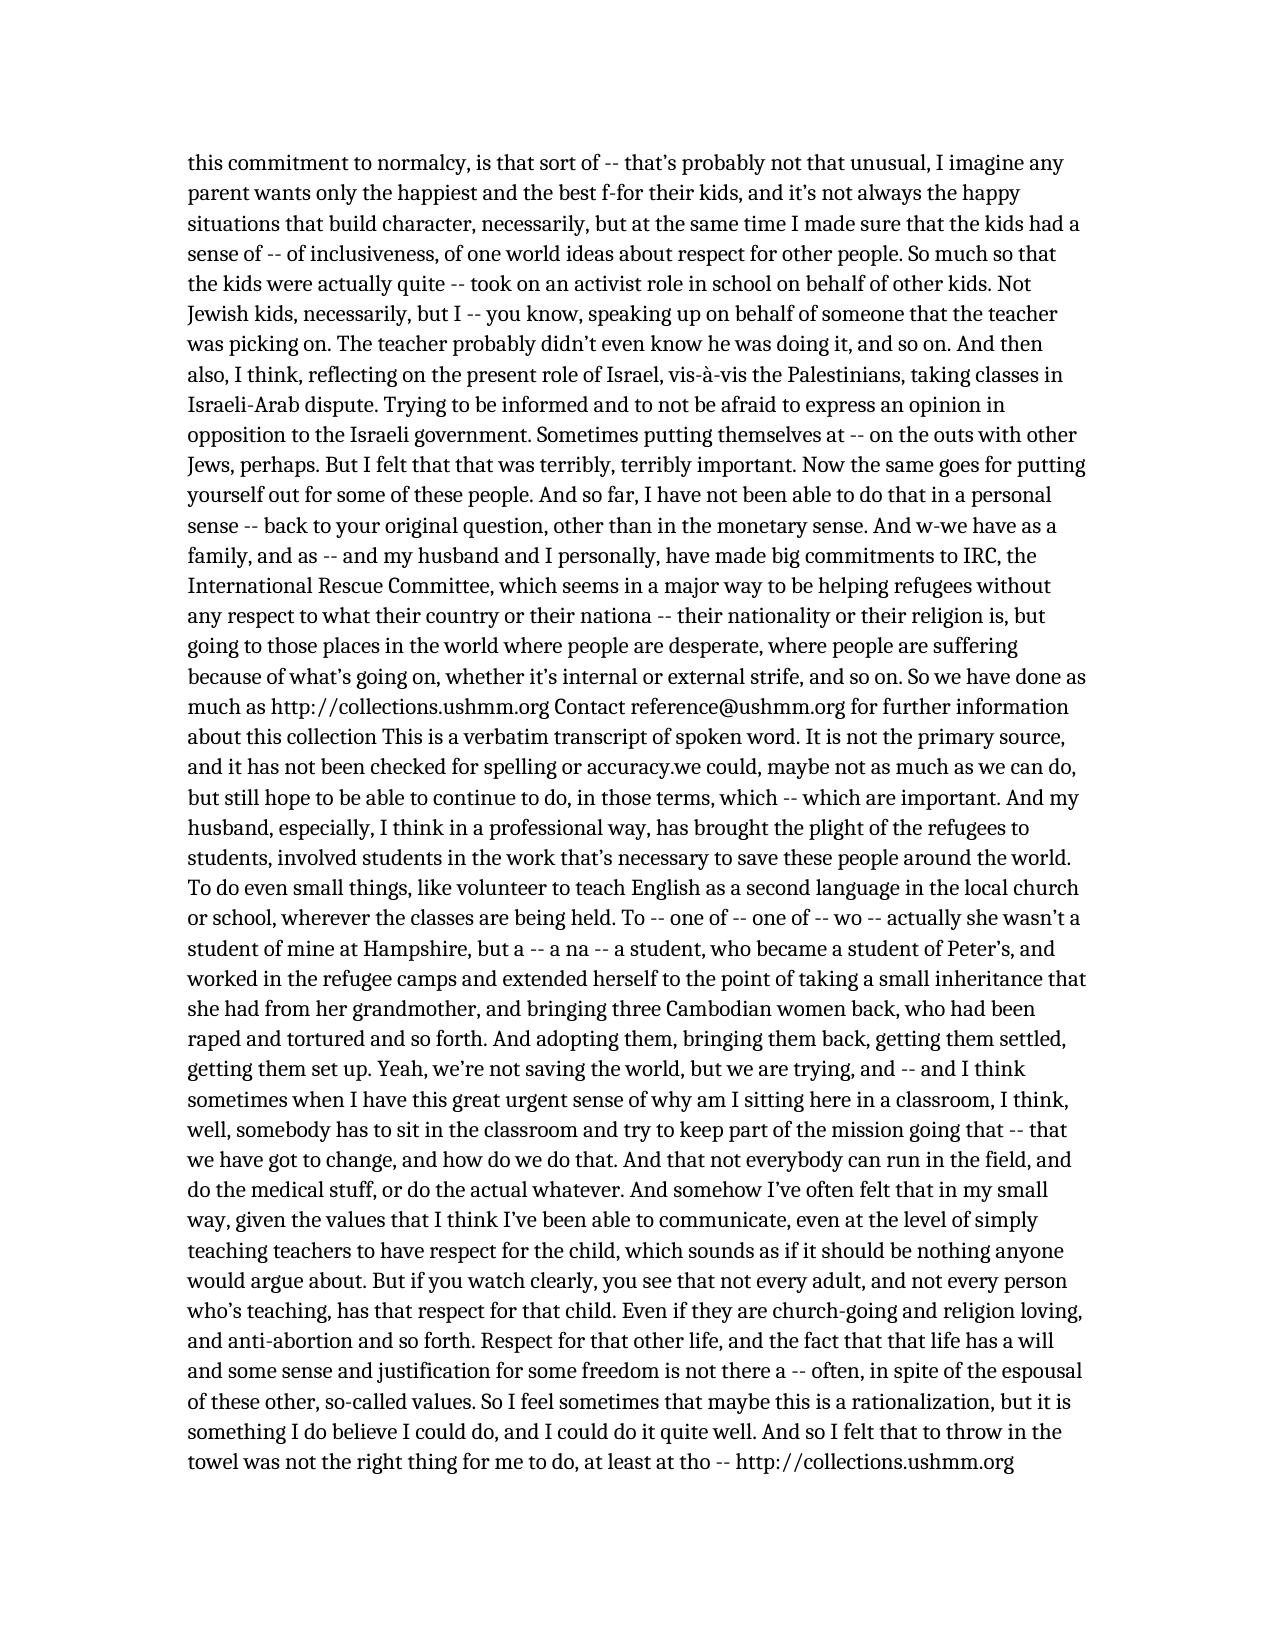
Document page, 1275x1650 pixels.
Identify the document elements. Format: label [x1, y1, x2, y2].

text [187, 150, 1087, 1475]
